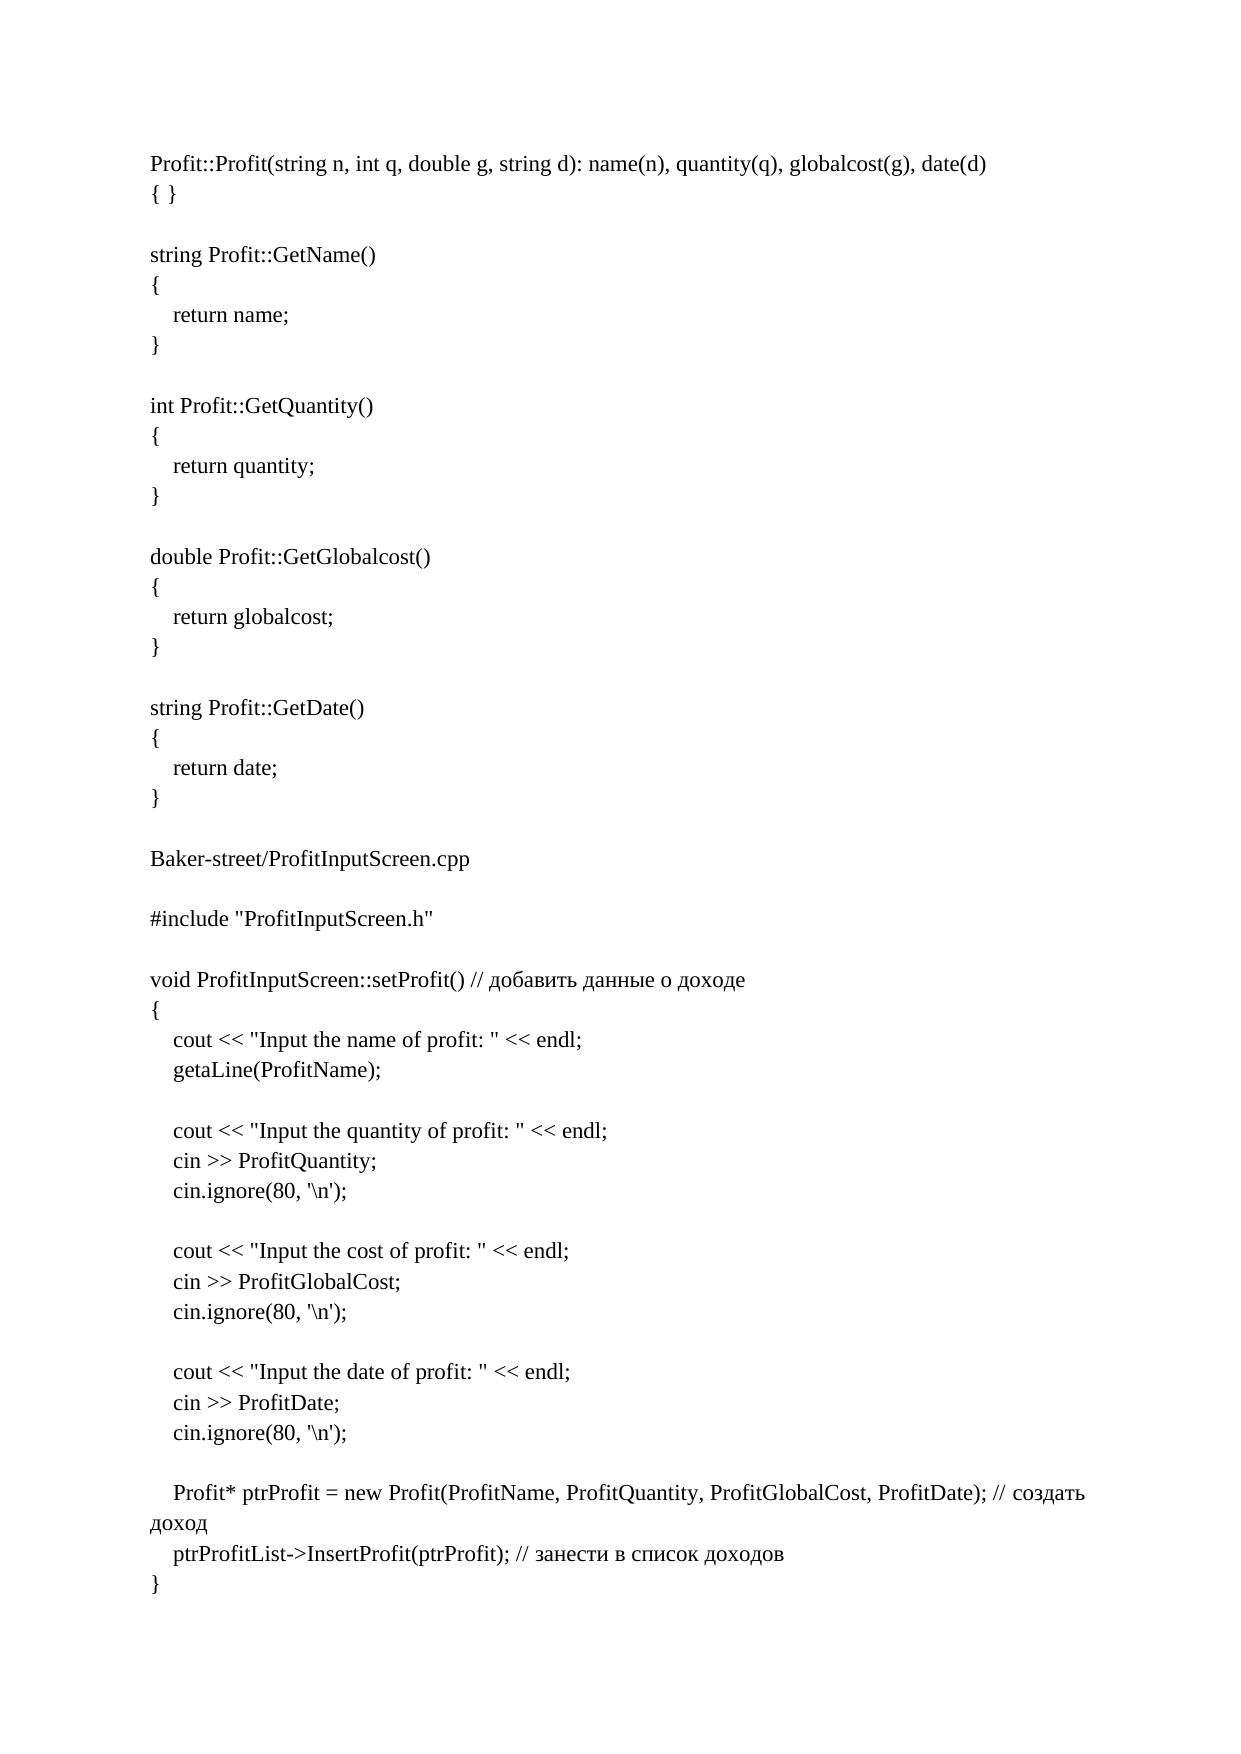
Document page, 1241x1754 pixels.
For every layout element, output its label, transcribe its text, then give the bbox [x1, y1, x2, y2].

text cin.ignore(80, '\n'); [150, 1298, 1090, 1324]
text cin >> ProfitDate; [150, 1388, 1090, 1415]
text Profit* ptrProfit = new Profit(ProfitName, ProfitQuantity, ProfitGlobalCost, ProfitDate); // создать доход [150, 1479, 1090, 1536]
text return date; [150, 754, 1090, 781]
text { [150, 573, 1090, 599]
text cin >> ProfitQuantity; [150, 1147, 1090, 1173]
text cin >> ProfitGlobalCost; [150, 1268, 1090, 1294]
text void ProfitInputScreen::setProfit() // добавить данные о доходе [150, 966, 1090, 992]
text string Profit::GetDate() [150, 694, 1090, 720]
text cout << "Input the name of profit: " << endl; [150, 1026, 1090, 1052]
text double Profit::GetGlobalcost() [150, 543, 1090, 569]
text Baker-street/ProfitInputScreen.cpp #include "ProfitInputScreen.h" [150, 814, 1090, 932]
text int Profit::GetQuantity() [150, 392, 1090, 418]
text { [150, 271, 1090, 297]
text } [150, 331, 1090, 358]
text { [150, 422, 1090, 448]
text { [150, 996, 1090, 1022]
text cout << "Input the date of profit: " << endl; [150, 1358, 1090, 1385]
text } [150, 482, 1090, 509]
text Profit::Profit(string n, int q, double g, string d): name(n), quantity(q), globalcost(g), date(d) [150, 150, 1090, 176]
text } [150, 633, 1090, 660]
text string Profit::GetName() [150, 241, 1090, 267]
text return name; [150, 301, 1090, 327]
text } [150, 784, 1090, 811]
text cin.ignore(80, '\n'); [150, 1177, 1090, 1203]
text { [150, 724, 1090, 750]
text cin.ignore(80, '\n'); [150, 1419, 1090, 1445]
text { } [150, 180, 1090, 207]
text getaLine(ProfitName); [150, 1056, 1090, 1083]
text cout << "Input the quantity of profit: " << endl; [150, 1117, 1090, 1143]
text return quantity; [150, 452, 1090, 478]
text } [150, 1570, 1090, 1596]
text cout << "Input the cost of profit: " << endl; [150, 1237, 1090, 1264]
text return globalcost; [150, 603, 1090, 629]
text ptrProfitList->InsertProfit(ptrProfit); // занести в список доходов [150, 1539, 1090, 1566]
